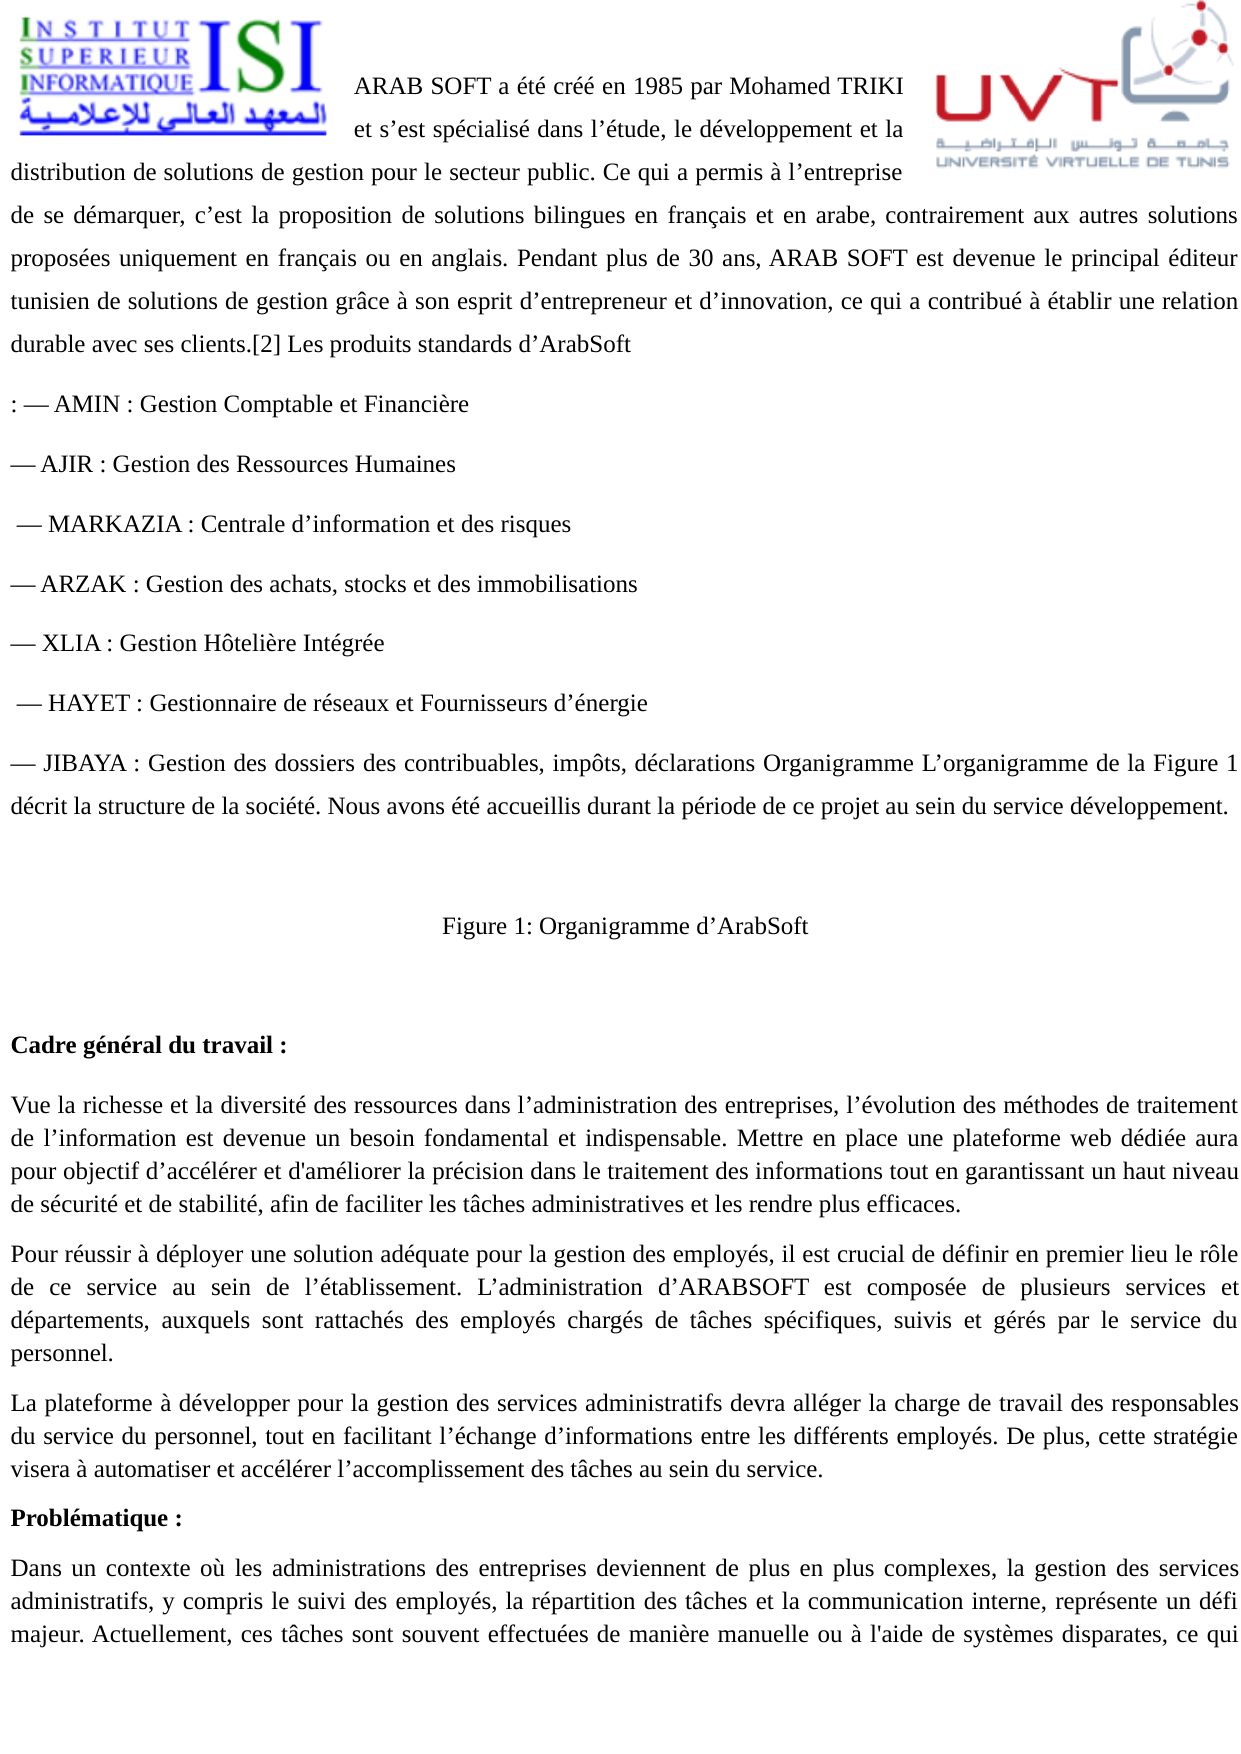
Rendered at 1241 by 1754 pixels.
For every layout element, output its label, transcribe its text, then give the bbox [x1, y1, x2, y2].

text Vue la richesse et la diversité des ressources dans l’administration des entreprises, l’évolution des méthodes de traitement de l’information est devenue un besoin fondamental et indispensable. Mettre en place une plateforme web dédiée aura pour objectif d’accélérer et d'améliorer la précision dans le traitement des informations tout en garantissant un haut niveau de sécurité et de stabilité, afin de faciliter les tâches administratives et les rendre plus efficaces. [10, 1090, 1240, 1218]
text Figure 1: Organigramme d’ArabSoft [10, 911, 1240, 939]
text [10, 1553, 1240, 1648]
text : — AMIN : Gestion Comptable et Financière [10, 389, 1240, 418]
picture [3, 0, 336, 145]
text Pour réussir à déployer une solution adéquate pour la gestion des employés, il est crucial de définir en premier lieu le rôle de ce service au sein de l’établissement. L’administration d’ARABSOFT est composée de plusieurs services et départements, auxquels sont rattachés des employés chargés de tâches spécifiques, suivis et gérés par le service du personnel. [10, 1239, 1240, 1367]
text — ARZAK : Gestion des achats, stocks et des immobilisations [10, 569, 1240, 597]
text Problématique : [10, 1503, 1240, 1532]
text — AJIR : Gestion des Ressources Humaines [10, 449, 1240, 478]
text La plateforme à développer pour la gestion des services administratifs devra alléger la charge de travail des responsables du service du personnel, tout en facilitant l’échange d’informations entre les différents employés. De plus, cette stratégie visera à automatiser et accélérer l’accomplissement des tâches au sein du service. [10, 1388, 1240, 1482]
text ARAB SOFT a été créé en 1985 par Mohamed TRIKI et s’est spécialisé dans l’étude, le développement et la distribution de solutions de gestion pour le secteur public. Ce qui a permis à l’entreprise de se démarquer, c’est la proposition de solutions bilingues en français et en arabe, contrairement aux autres solutions proposées uniquement en français ou en anglais. Pendant plus de 30 ans, ARAB SOFT est devenue le principal éditeur tunisien de solutions de gestion grâce à son esprit d’entrepreneur et d’innovation, ce qui a contribué à établir une relation durable avec ses clients.[2] Les produits standards d’ArabSoft [10, 71, 1240, 358]
text — MARKAZIA : Centrale d’information et des risques [10, 509, 1240, 538]
text — JIBAYA : Gestion des dossiers des contribuables, impôts, déclarations Organigramme L’organigramme de la Figure 1 décrit la structure de la société. Nous avons été accueillis durant la période de ce projet au sein du service développement. [10, 748, 1240, 820]
text — XLIA : Gestion Hôtelière Intégrée [10, 628, 1240, 657]
text Cadre général du travail : [10, 1030, 1240, 1059]
text — HAYET : Gestionnaire de réseaux et Fournisseurs d’énergie [10, 688, 1240, 717]
picture [923, 0, 1240, 71]
